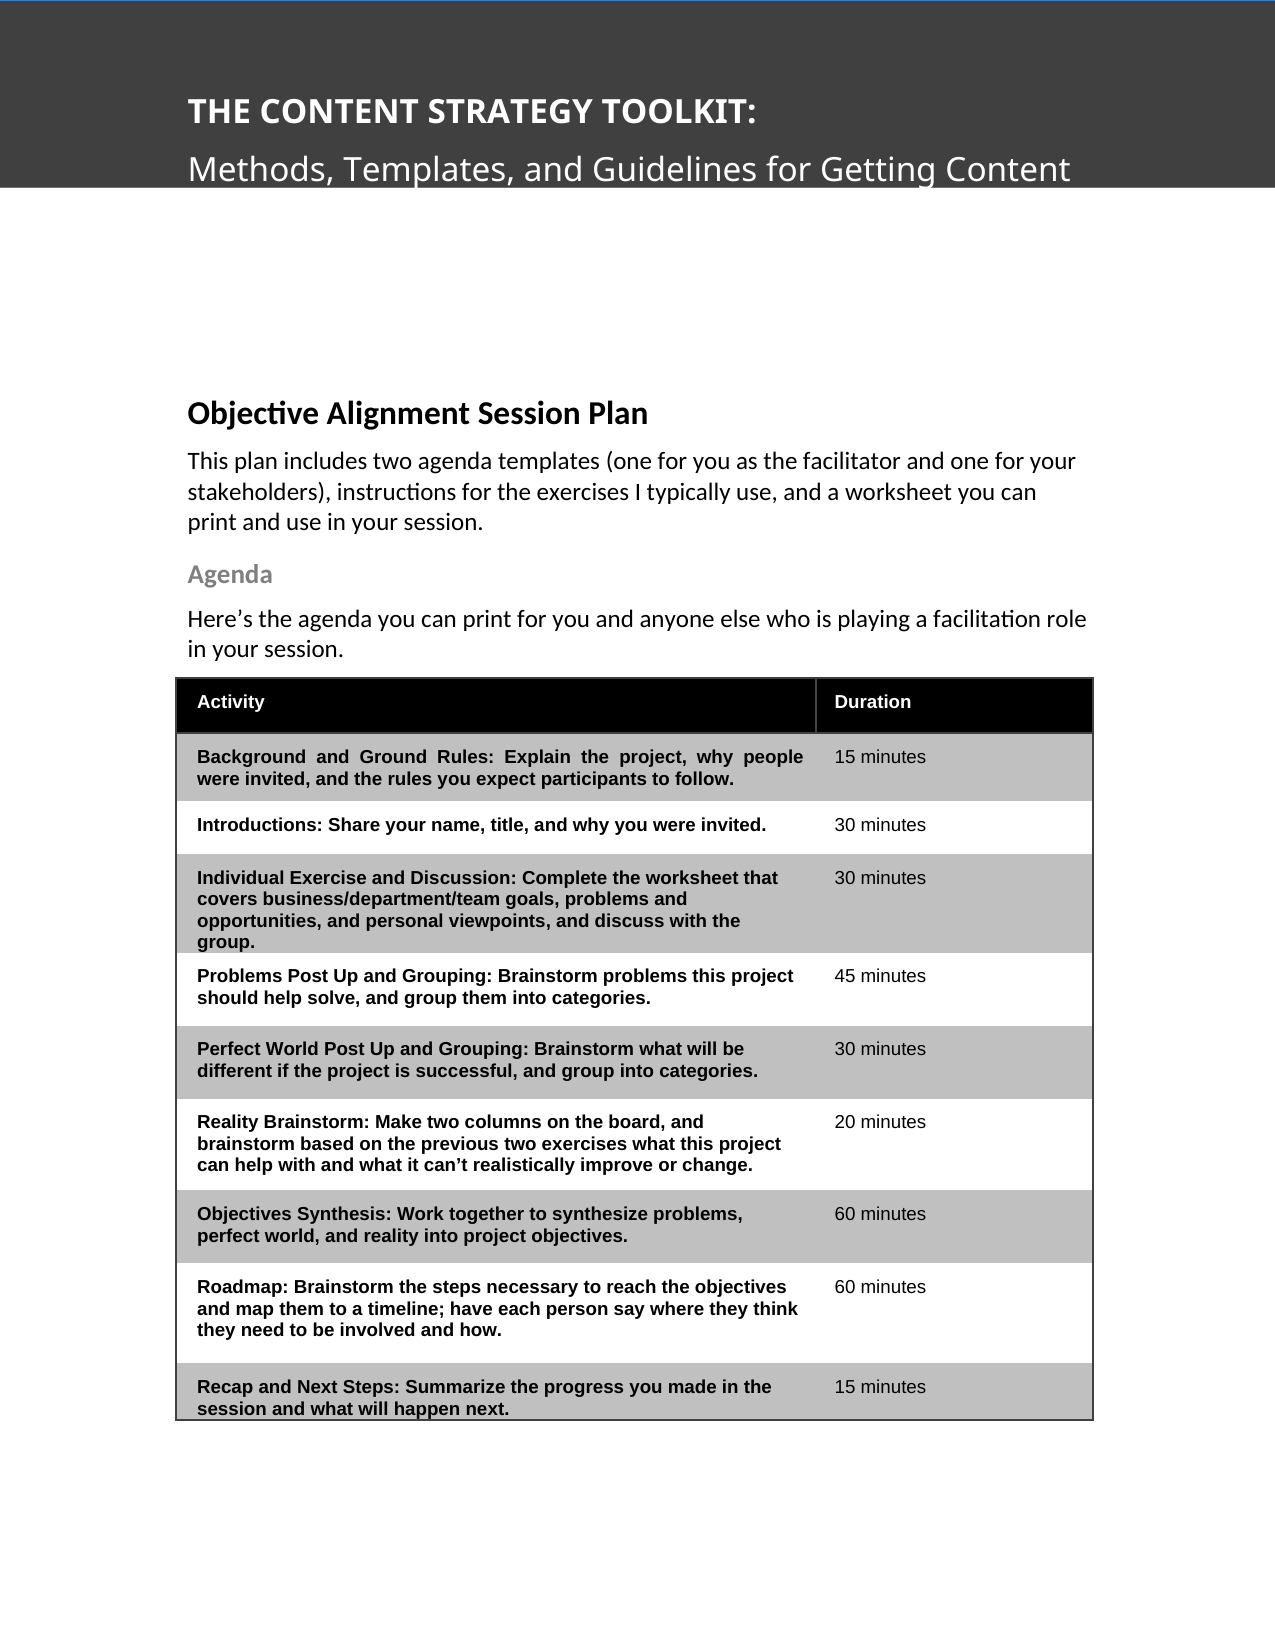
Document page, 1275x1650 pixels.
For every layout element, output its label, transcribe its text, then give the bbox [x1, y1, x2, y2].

table_cell 30 minutes [816, 1026, 1092, 1099]
table_cell Roadmap: Brainstorm the steps necessary to reach the objectives and map them to a timeline; have each person say where they think they need to be involved and how. [177, 1263, 816, 1363]
table_cell Background and Ground Rules: Explain the project, why people were invited, and the rules you expect participants to follow. [177, 734, 816, 801]
table_cell 60 minutes [816, 1263, 1092, 1363]
subtitle Agenda [187, 557, 1087, 591]
table_cell Problems Post Up and Grouping: Brainstorm problems this project should help solve, and group them into categories. [177, 953, 816, 1026]
table_cell 15 minutes [816, 1363, 1092, 1419]
table_cell 45 minutes [816, 953, 1092, 1026]
table_cell Objectives Synthesis: Work together to synthesize problems, perfect world, and reality into project objectives. [177, 1190, 816, 1263]
table_cell Perfect World Post Up and Grouping: Brainstorm what will be different if the project is successful, and group into categories. [177, 1026, 816, 1099]
table_cell 60 minutes [816, 1190, 1092, 1263]
subtitle Objective Alignment Session Plan [187, 392, 1087, 433]
table_cell Recap and Next Steps: Summarize the progress you made in the session and what will happen next. [177, 1363, 816, 1419]
text Here’s the agenda you can print for you and anyone else who is playing a facilitation role in your session. [187, 603, 1087, 664]
table_cell 30 minutes [816, 801, 1092, 854]
table_cell 30 minutes [816, 854, 1092, 953]
table_cell 15 minutes [816, 734, 1092, 801]
table_cell Introductions: Share your name, title, and why you were invited. [177, 801, 816, 854]
table_header Activity [177, 679, 815, 732]
text This plan includes two agenda templates (one for you as the facilitator and one for your stakeholders), instructions for the exercises I typically use, and a worksheet you can print and use in your session. [187, 445, 1087, 537]
table_cell 20 minutes [816, 1099, 1092, 1190]
table_cell Individual Exercise and Discussion: Complete the worksheet that covers business/department/team goals, problems and opportunities, and personal viewpoints, and discuss with the group. [177, 854, 816, 953]
table_cell Reality Brainstorm: Make two columns on the board, and brainstorm based on the previous two exercises what this project can help with and what it can’t realistically improve or change. [177, 1099, 816, 1190]
table_header Duration [817, 679, 1092, 732]
